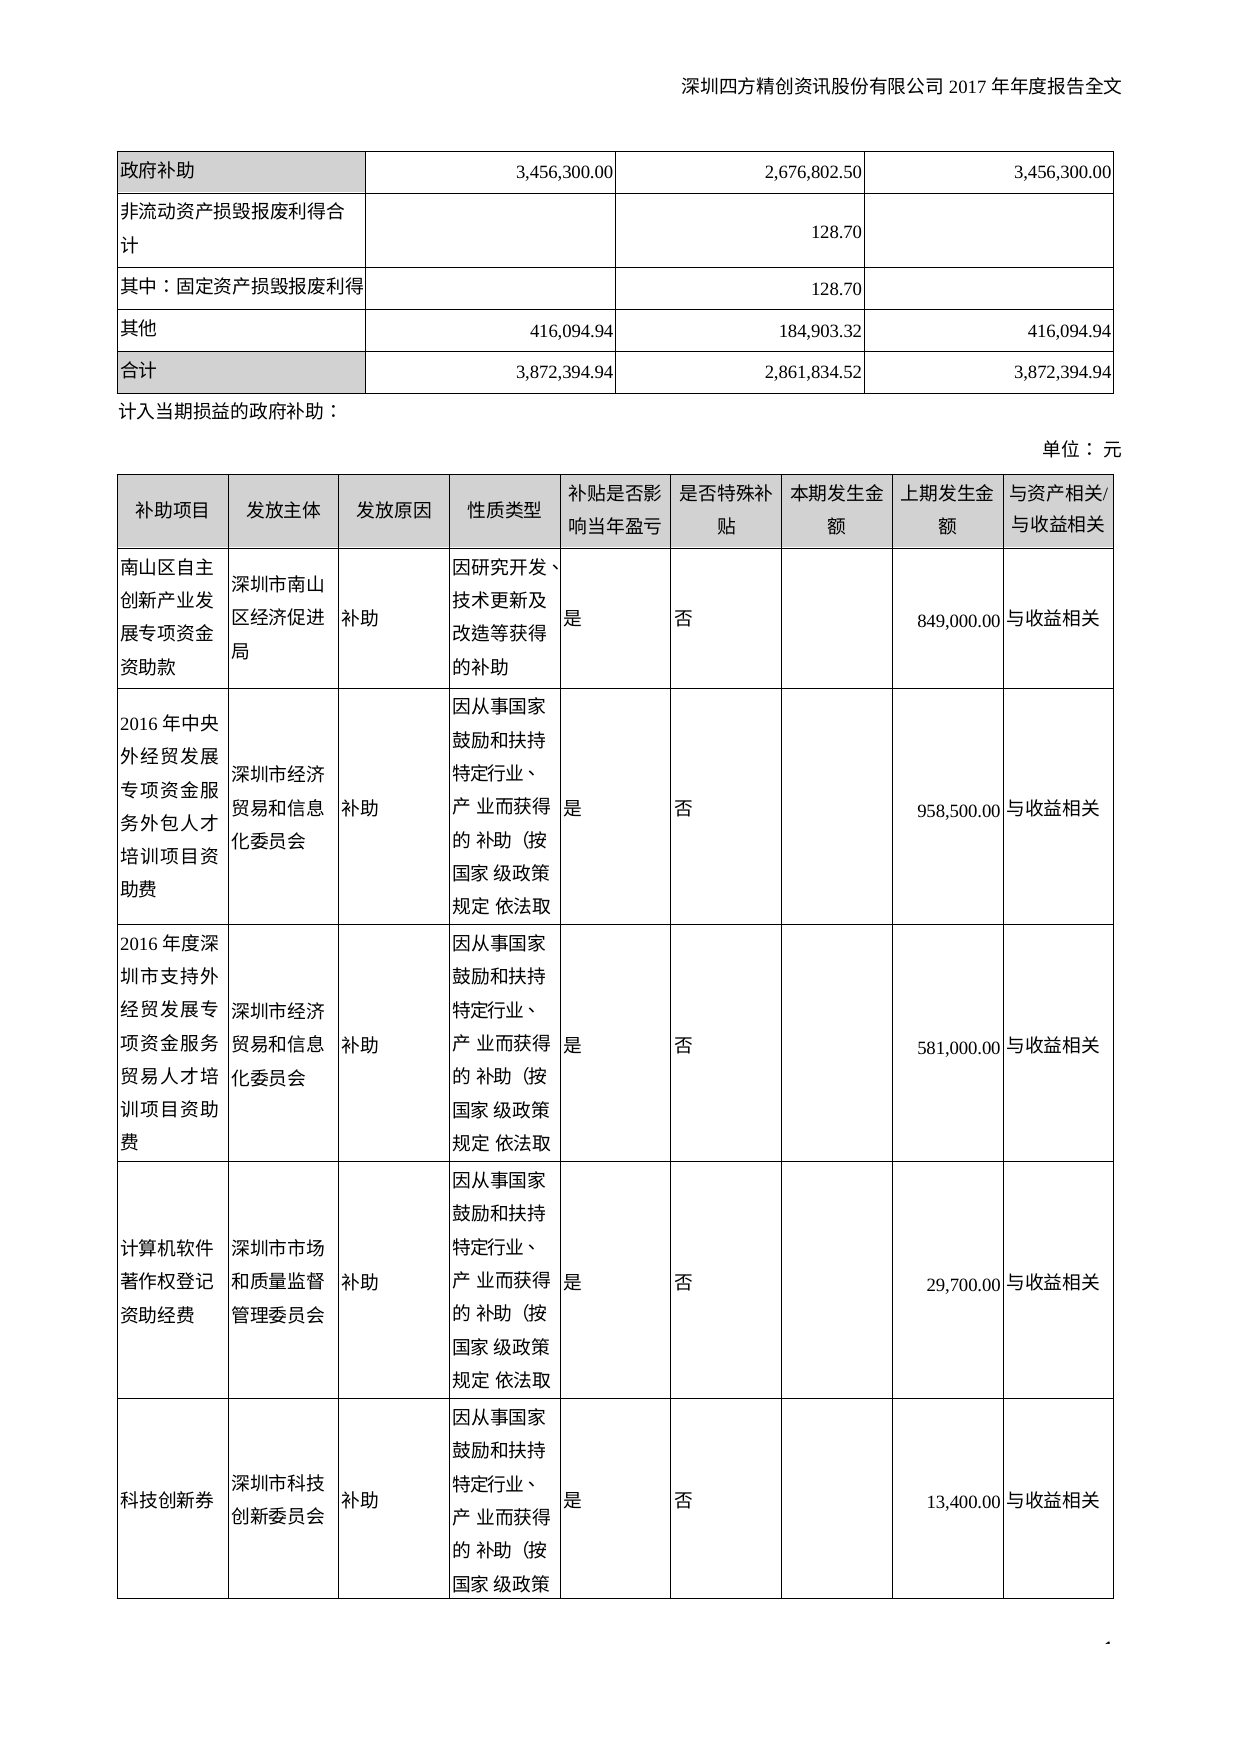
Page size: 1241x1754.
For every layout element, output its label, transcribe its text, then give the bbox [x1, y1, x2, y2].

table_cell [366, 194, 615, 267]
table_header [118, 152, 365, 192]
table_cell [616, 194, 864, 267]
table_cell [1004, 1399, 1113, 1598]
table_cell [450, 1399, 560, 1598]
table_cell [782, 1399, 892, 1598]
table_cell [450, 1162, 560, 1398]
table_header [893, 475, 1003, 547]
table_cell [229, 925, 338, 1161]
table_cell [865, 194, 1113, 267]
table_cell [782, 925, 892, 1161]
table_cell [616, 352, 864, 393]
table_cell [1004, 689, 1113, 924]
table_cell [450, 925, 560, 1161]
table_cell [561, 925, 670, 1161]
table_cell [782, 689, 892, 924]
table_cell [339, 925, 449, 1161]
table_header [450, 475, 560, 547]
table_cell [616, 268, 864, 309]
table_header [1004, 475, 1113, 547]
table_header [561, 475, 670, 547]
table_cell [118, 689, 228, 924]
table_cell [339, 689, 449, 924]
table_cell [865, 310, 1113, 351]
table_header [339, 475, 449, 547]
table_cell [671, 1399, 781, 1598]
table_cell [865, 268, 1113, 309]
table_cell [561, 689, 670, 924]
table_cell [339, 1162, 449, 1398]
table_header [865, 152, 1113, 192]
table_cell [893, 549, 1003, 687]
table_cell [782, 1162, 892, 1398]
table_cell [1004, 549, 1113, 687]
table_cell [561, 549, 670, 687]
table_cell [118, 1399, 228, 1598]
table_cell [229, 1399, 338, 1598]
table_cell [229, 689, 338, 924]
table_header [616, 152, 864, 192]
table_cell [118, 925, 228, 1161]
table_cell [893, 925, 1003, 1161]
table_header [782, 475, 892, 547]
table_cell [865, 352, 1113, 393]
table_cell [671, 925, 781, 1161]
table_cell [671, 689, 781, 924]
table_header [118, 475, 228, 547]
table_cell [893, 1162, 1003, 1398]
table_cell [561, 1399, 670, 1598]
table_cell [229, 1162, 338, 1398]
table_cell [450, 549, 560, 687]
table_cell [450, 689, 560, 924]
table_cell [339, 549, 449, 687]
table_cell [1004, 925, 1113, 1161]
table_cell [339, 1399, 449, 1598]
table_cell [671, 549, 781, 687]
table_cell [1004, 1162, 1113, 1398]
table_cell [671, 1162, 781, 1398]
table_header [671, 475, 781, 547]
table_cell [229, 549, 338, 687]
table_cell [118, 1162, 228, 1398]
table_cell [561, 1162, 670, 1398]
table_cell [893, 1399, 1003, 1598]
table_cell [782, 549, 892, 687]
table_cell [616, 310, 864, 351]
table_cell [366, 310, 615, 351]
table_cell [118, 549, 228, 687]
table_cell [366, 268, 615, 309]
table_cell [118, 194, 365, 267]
text 计入当期损益的政府补助： [118, 399, 1138, 424]
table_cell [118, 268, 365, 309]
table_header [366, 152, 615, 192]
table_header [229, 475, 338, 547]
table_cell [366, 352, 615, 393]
text 单位： 元 [102, 436, 1122, 462]
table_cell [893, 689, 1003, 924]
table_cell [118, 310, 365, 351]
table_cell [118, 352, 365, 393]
